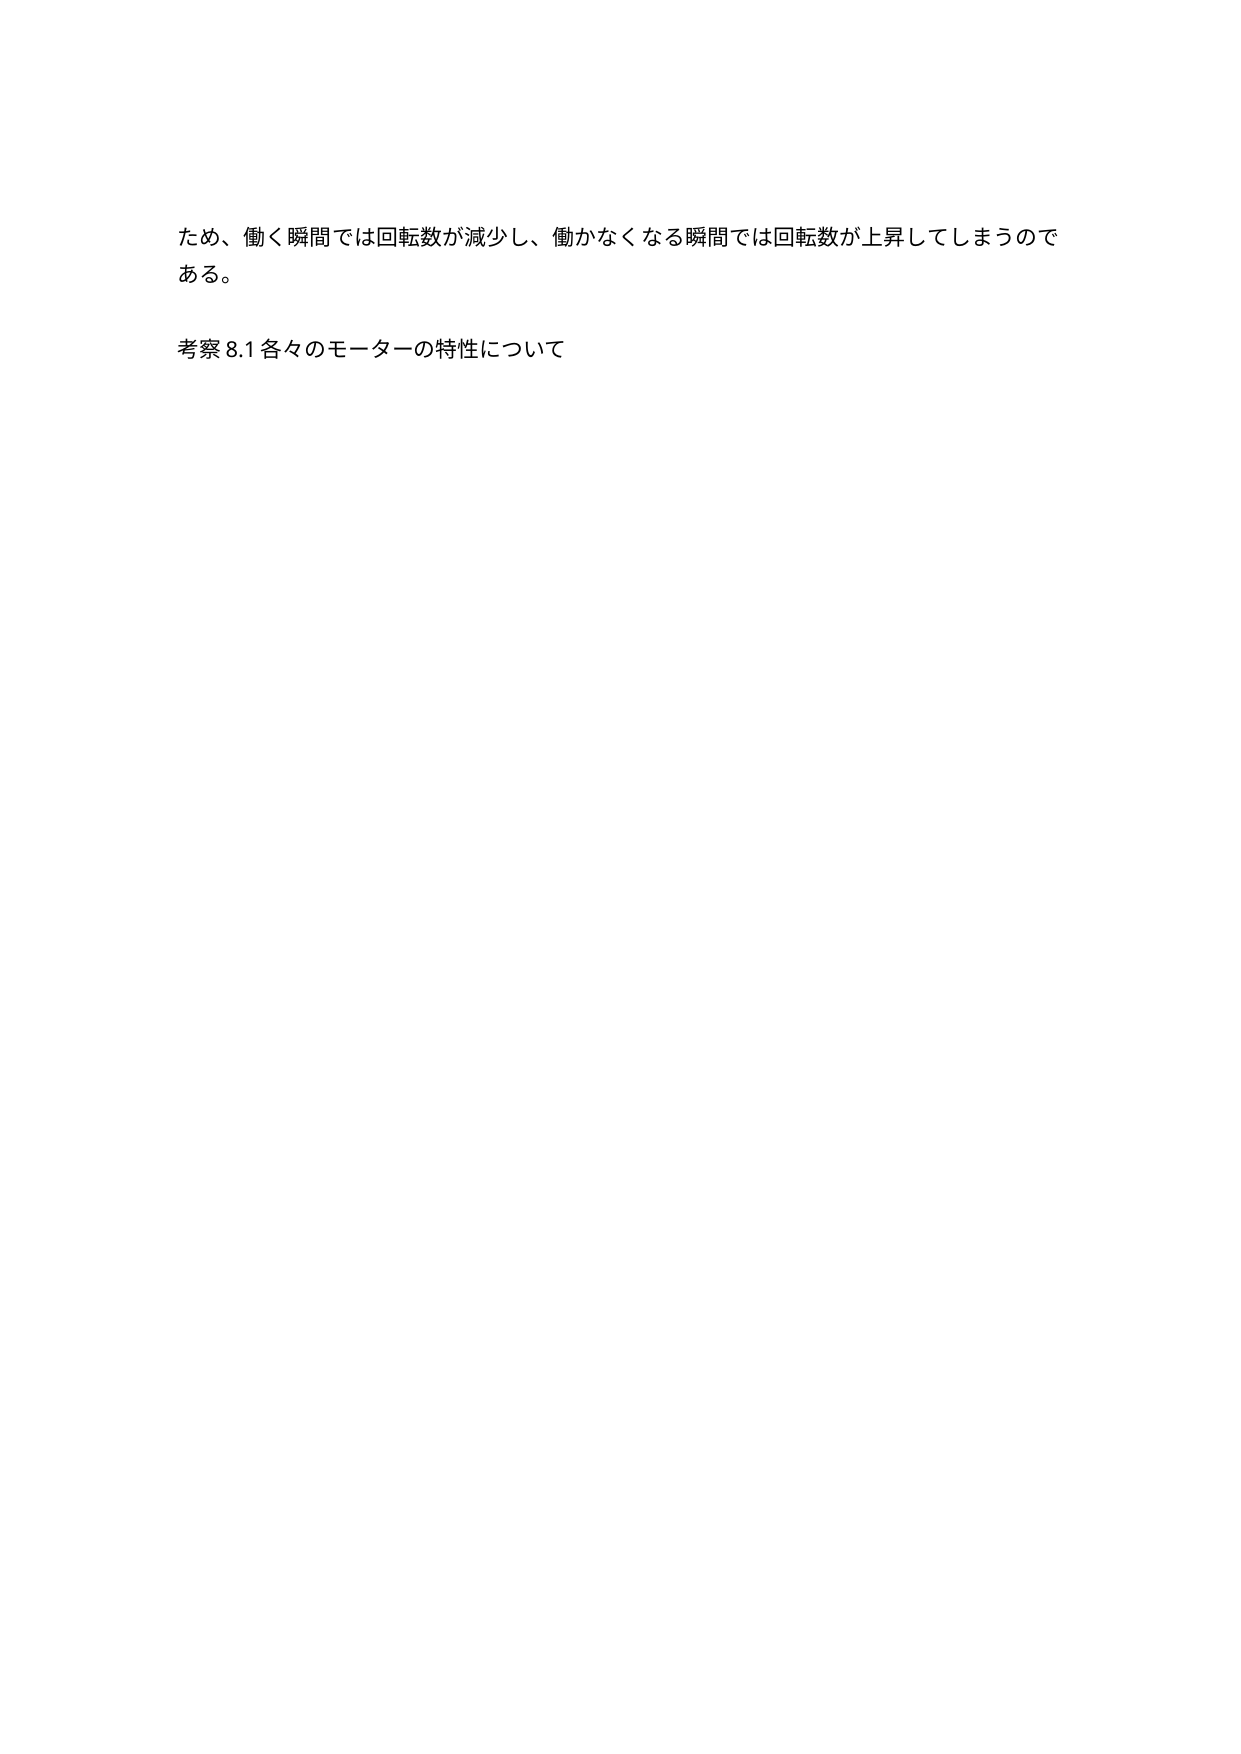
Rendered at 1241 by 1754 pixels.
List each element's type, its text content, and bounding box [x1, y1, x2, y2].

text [177, 217, 1063, 292]
text 考察8.1各々のモーターの特性について [177, 329, 1063, 367]
